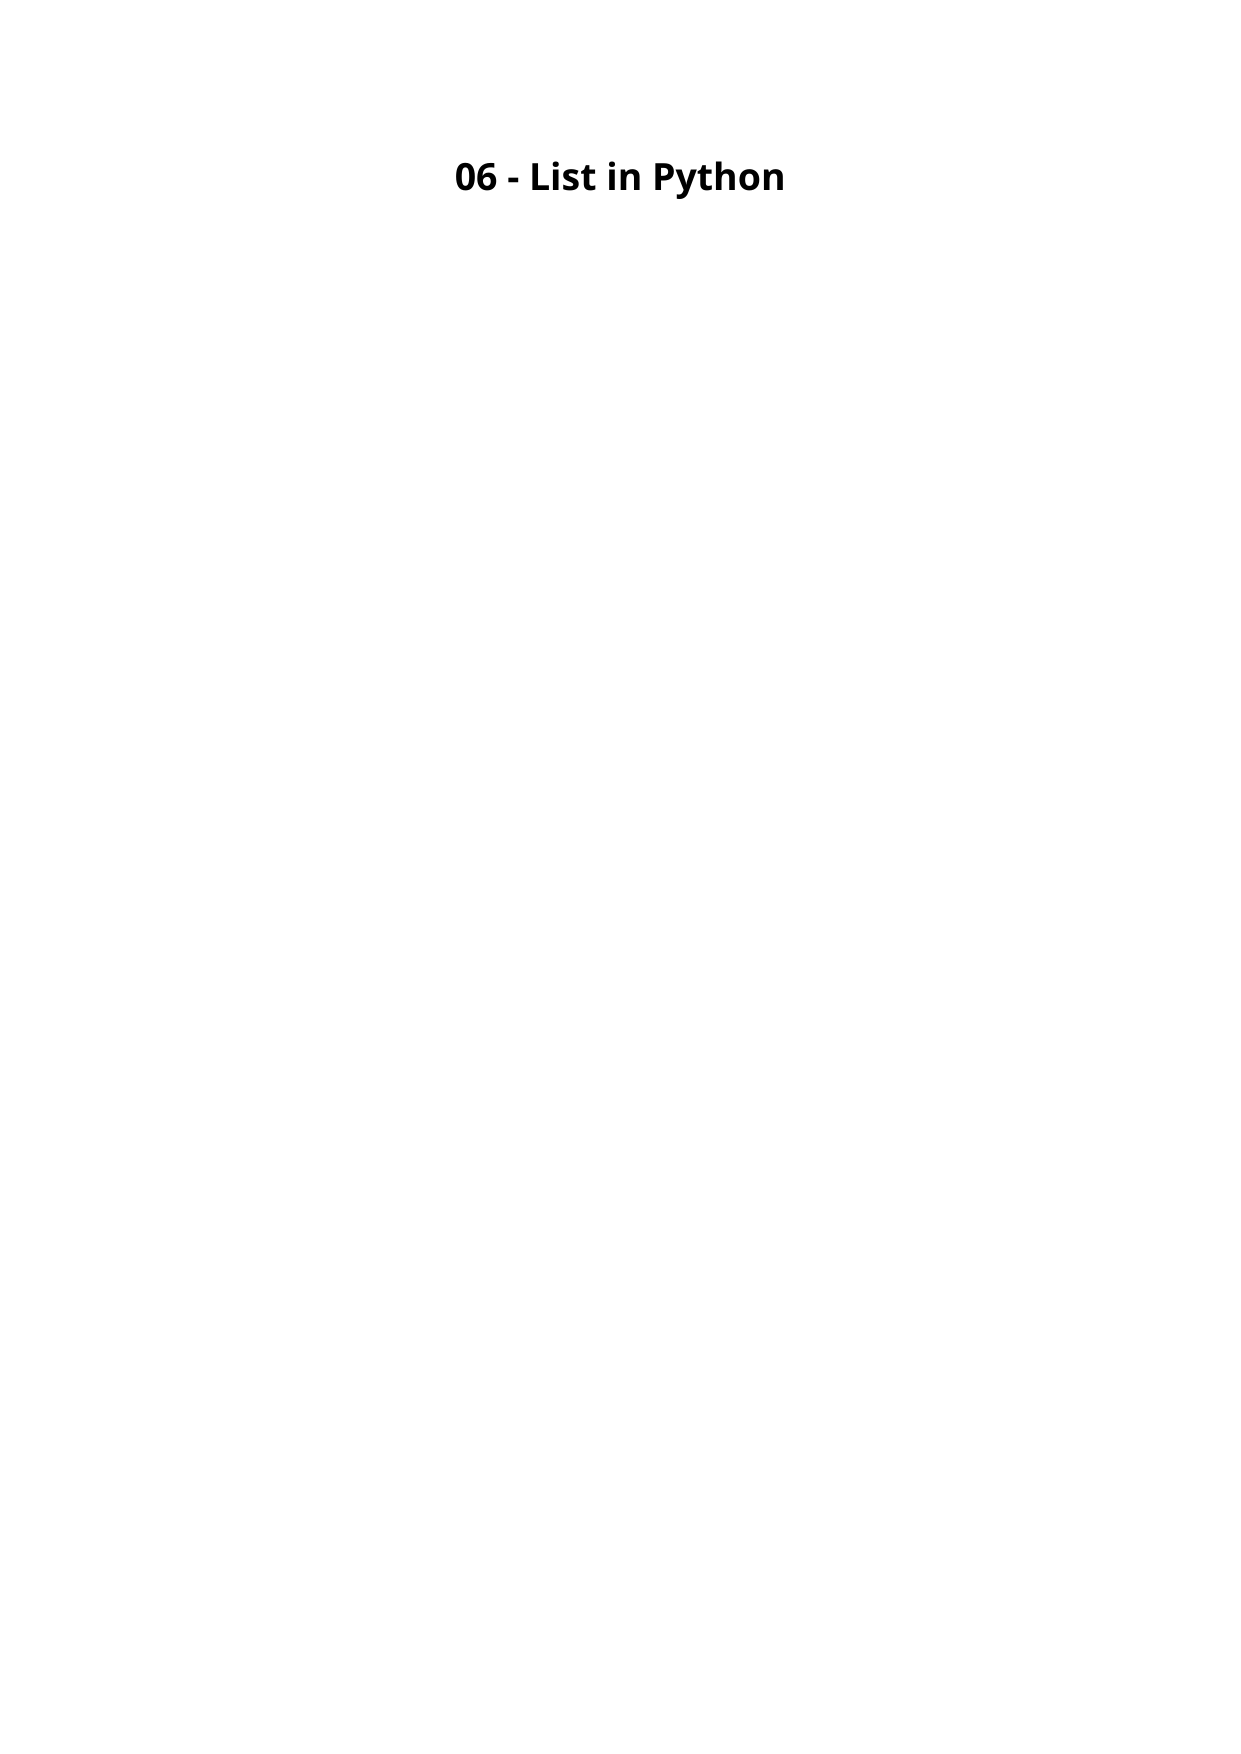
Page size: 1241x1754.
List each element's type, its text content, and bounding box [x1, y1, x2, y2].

subtitle 06 - List in Python [150, 150, 1090, 201]
